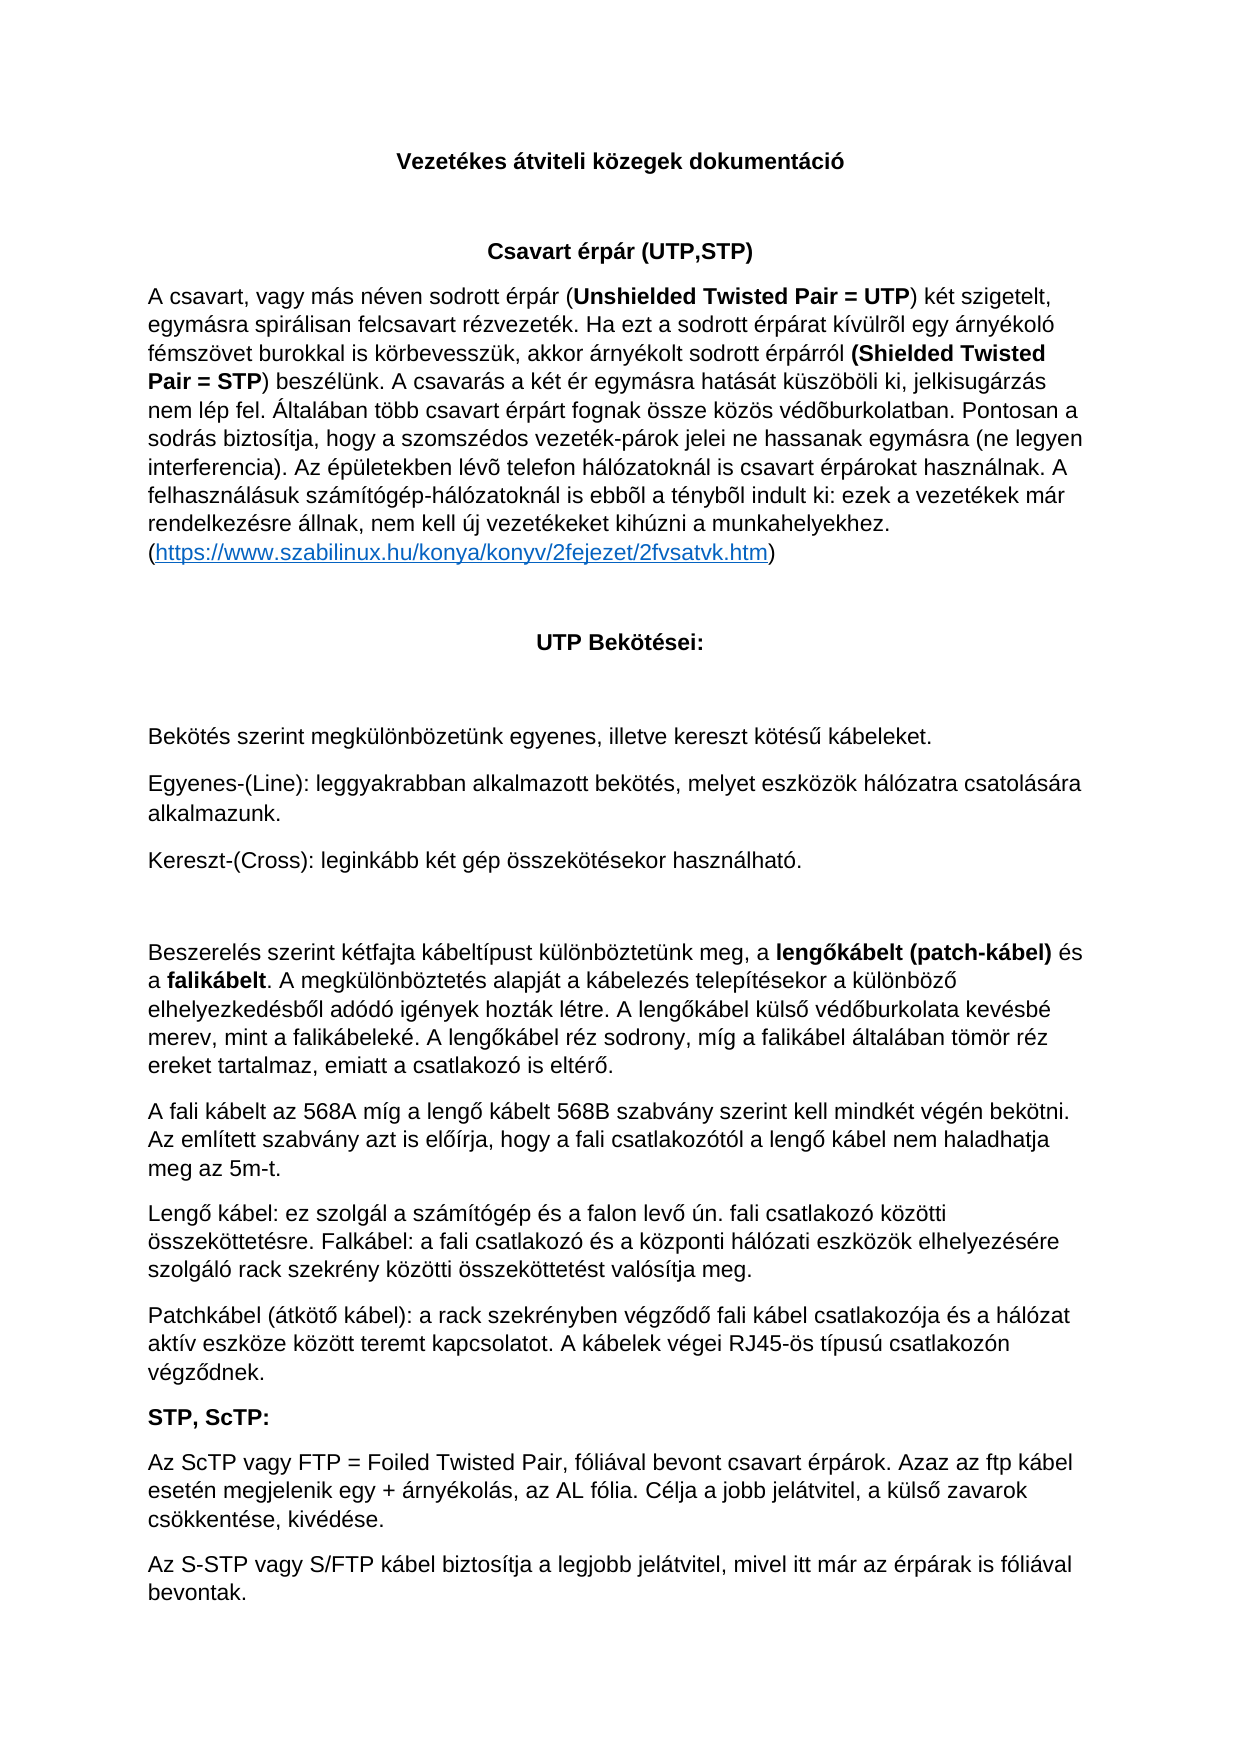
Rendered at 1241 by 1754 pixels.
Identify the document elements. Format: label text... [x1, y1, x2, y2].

text Kereszt-(Cross): leginkább két gép összekötésekor használható. [148, 847, 1093, 873]
text Az S-STP vagy S/FTP kábel biztosítja a legjobb jelátvitel, mivel itt már az érpárak is fóliával bevontak. [148, 1551, 1093, 1605]
text Egyenes-(Line): leggyakrabban alkalmazott bekötés, melyet eszközök hálózatra csatolására alkalmazunk. [148, 770, 1093, 826]
text A csavart, vagy más néven sodrott érpár (Unshielded Twisted Pair = UTP) két szigetelt, egymásra spirálisan felcsavart rézvezeték. Ha ezt a sodrott érpárat kívülrõl egy árnyékoló fémszövet burokkal is körbevesszük, akkor árnyékolt sodrott érpárról (Shielded Twisted Pair = STP) beszélünk. A csavarás a két ér egymásra hatását küszöböli ki, jelkisugárzás nem lép fel. Általában több csavart érpárt fognak össze közös védõburkolatban. Pontosan a sodrás biztosítja, hogy a szomszédos vezeték-párok jelei ne hassanak egymásra (ne legyen interferencia). Az épületekben lévõ telefon hálózatoknál is csavart érpárokat használnak. A felhasználásuk számítógép-hálózatoknál is ebbõl a ténybõl indult ki: ezek a vezetékek már rendelkezésre állnak, nem kell új vezetékeket kihúzni a munkahelyekhez. (https://www.szabilinux.hu/konya/konyv/2fejezet/2fvsatvk.htm) [148, 283, 1093, 565]
text Vezetékes átviteli közegek dokumentáció [148, 148, 1093, 174]
text Az ScTP vagy FTP = Foiled Twisted Pair, fóliával bevont csavart érpárok. Azaz az ftp kábel esetén megjelenik egy + árnyékolás, az AL fólia. Célja a jobb jelátvitel, a külső zavarok csökkentése, kivédése. [148, 1449, 1093, 1532]
text Patchkábel (átkötő kábel): a rack szekrényben végződő fali kábel csatlakozója és a hálózat aktív eszköze között teremt kapcsolatot. A kábelek végei RJ45-ös típusú csatlakozón végződnek. [148, 1302, 1093, 1385]
text Csavart érpár (UTP,STP) [148, 238, 1093, 264]
text UTP Bekötései: [148, 629, 1093, 655]
text A fali kábelt az 568A míg a lengő kábelt 568B szabvány szerint kell mindkét végén bekötni. Az említett szabvány azt is előírja, hogy a fali csatlakozótól a lengő kábel nem haladhatja meg az 5m-t. [148, 1098, 1093, 1181]
text Bekötés szerint megkülönbözetünk egyenes, illetve kereszt kötésű kábeleket. [148, 723, 1093, 749]
text STP, ScTP: [148, 1403, 1093, 1430]
text Lengő kábel: ez szolgál a számítógép és a falon levő ún. fali csatlakozó közötti összeköttetésre. Falkábel: a fali csatlakozó és a központi hálózati eszközök elhelyezésére szolgáló rack szekrény közötti összeköttetést valósítja meg. [148, 1199, 1093, 1283]
text Beszerelés szerint kétfajta kábeltípust különböztetünk meg, a lengőkábelt (patch-kábel) és a falikábelt. A megkülönböztetés alapját a kábelezés telepítésekor a különböző elhelyezkedésből adódó igények hozták létre. A lengőkábel külső védőburkolata kevésbé merev, mint a falikábeleké. A lengőkábel réz sodrony, míg a falikábel általában tömör réz ereket tartalmaz, emiatt a csatlakozó is eltérő. [148, 939, 1093, 1079]
